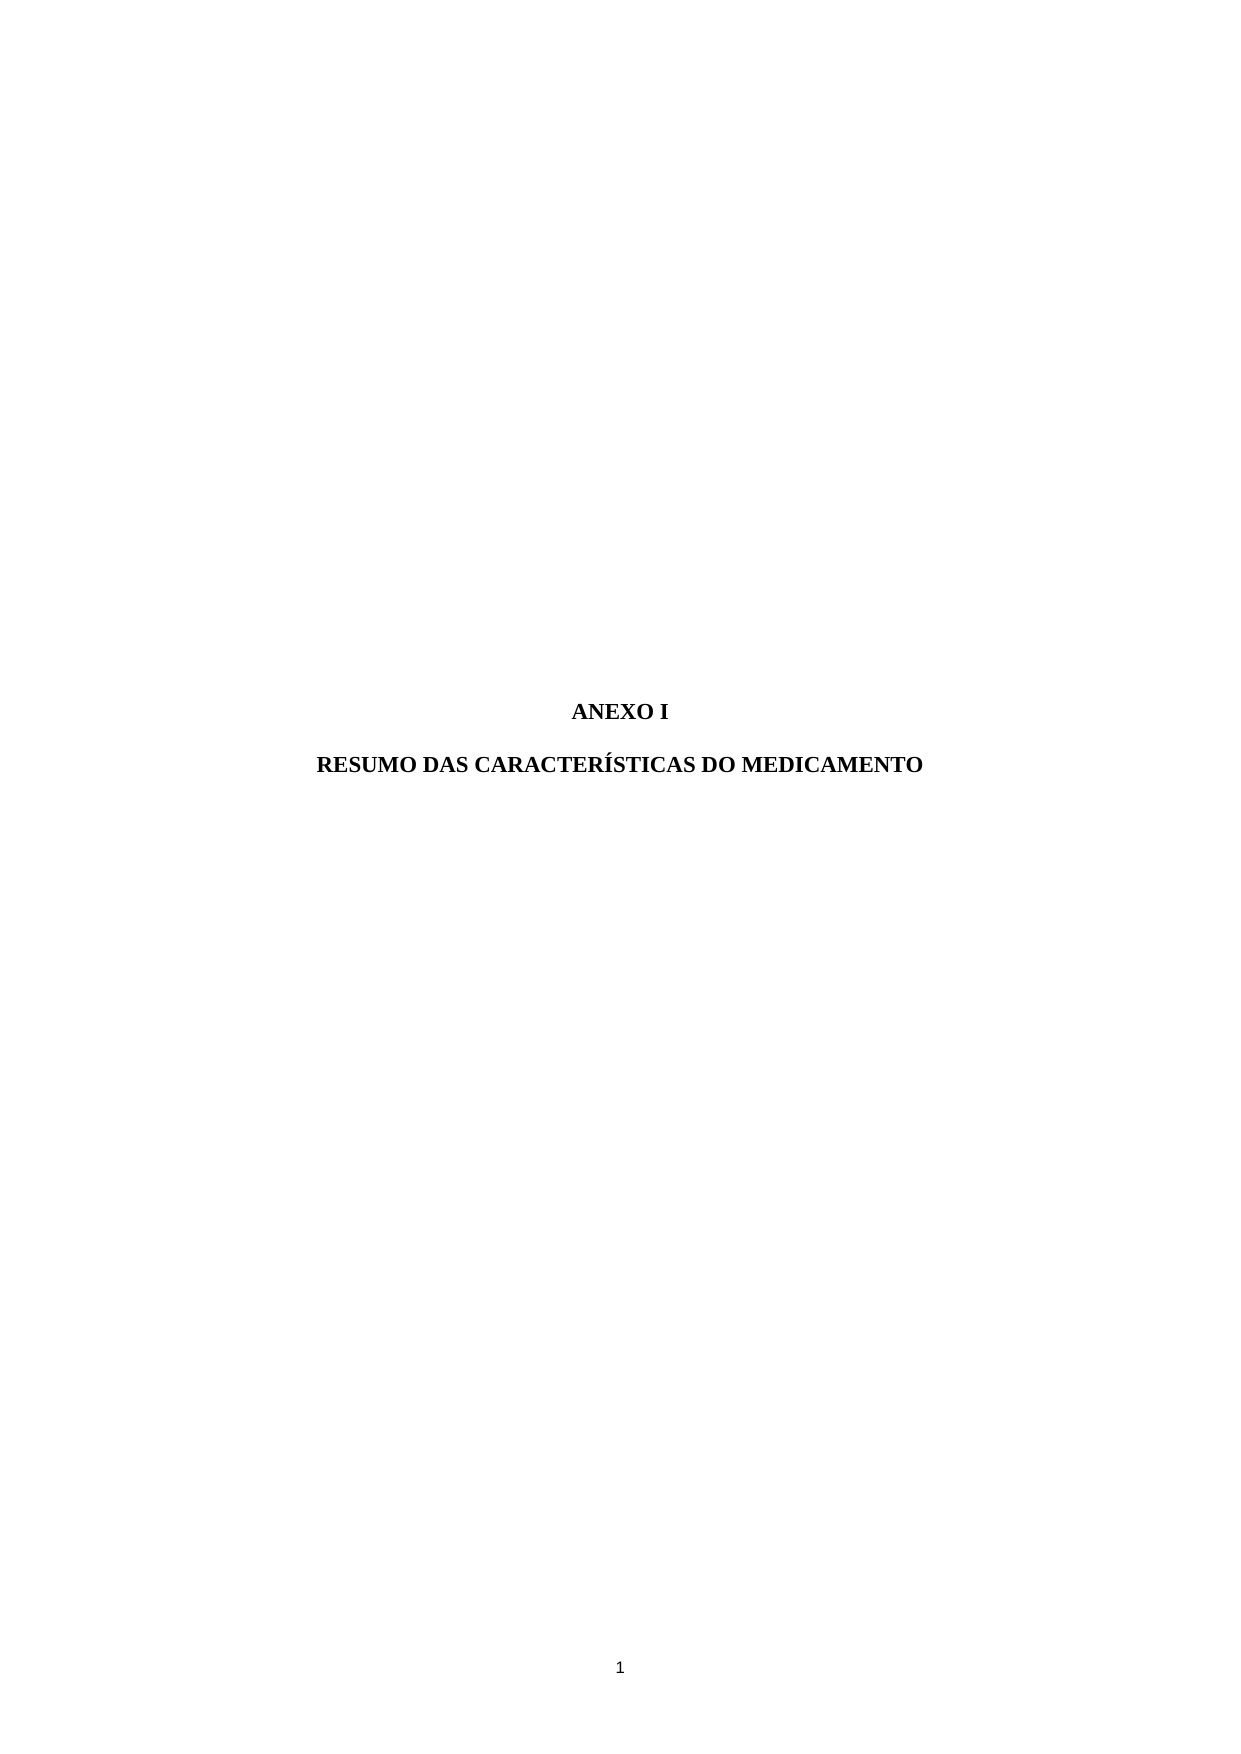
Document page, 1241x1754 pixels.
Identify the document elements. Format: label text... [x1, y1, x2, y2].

title RESUMO DAS CARACTERÍSTICAS DO MEDICAMENTO [148, 751, 1093, 777]
title ANEXO I [148, 698, 1093, 724]
